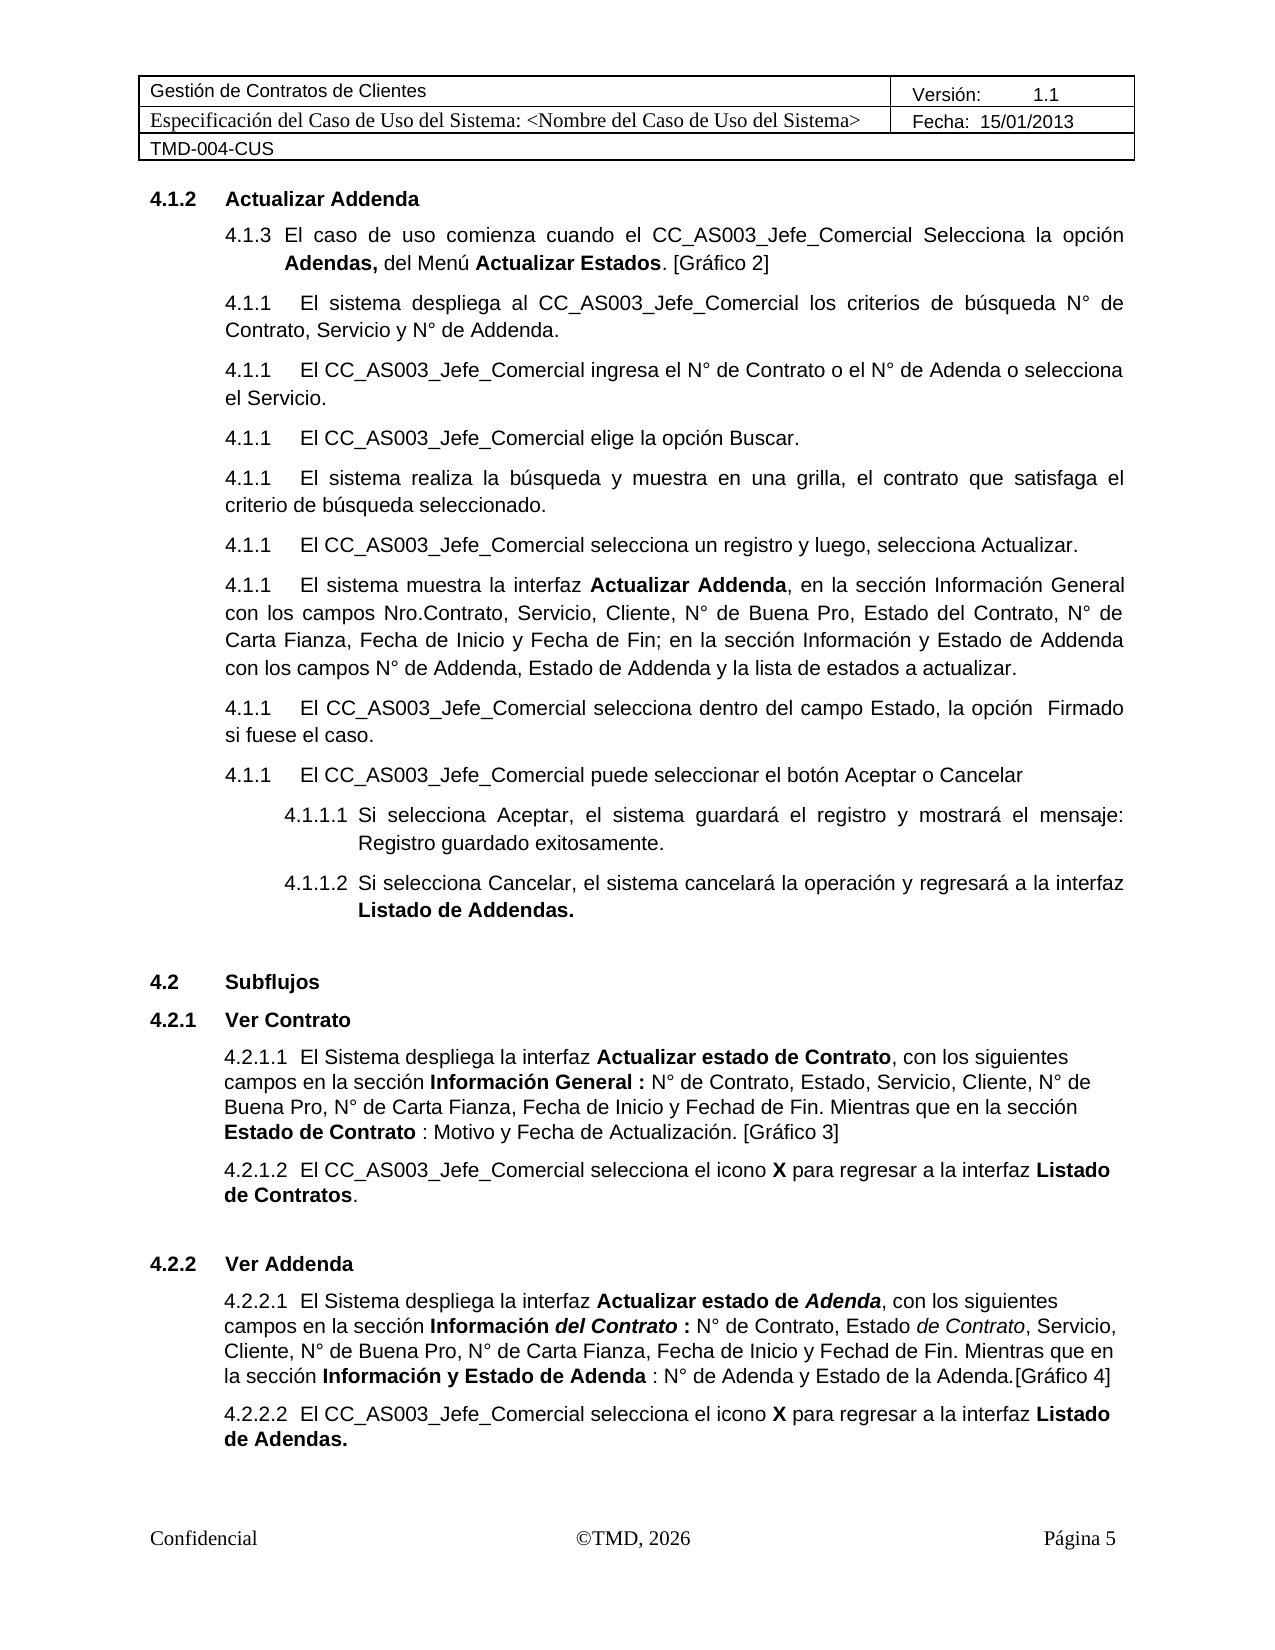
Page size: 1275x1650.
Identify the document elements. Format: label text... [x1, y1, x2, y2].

subtitle Subflujos [150, 969, 1125, 994]
subtitle Si selecciona Cancelar, el sistema cancelará la operación y regresará a la interfaz Listado de Addendas. [284, 870, 1125, 922]
subtitle Actualizar Addenda [150, 185, 1125, 210]
subtitle El Sistema despliega la interfaz Actualizar estado de Contrato, con los siguientes campos en la sección Información General : N° de Contrato, Estado, Servicio, Cliente, N° de Buena Pro, N° de Carta Fianza, Fecha de Inicio y Fechad de Fin. Mientras que en la sección Estado de Contrato : Motivo y Fecha de Actualización. [Gráfico 3] [224, 1044, 1125, 1144]
subtitle El CC_AS003_Jefe_Comercial selecciona dentro del campo Estado, la opción Firmado si fuese el caso. [225, 695, 1125, 747]
subtitle El caso de uso comienza cuando el CC_AS003_Jefe_Comercial Selecciona la opción Adendas, del Menú Actualizar Estados. [Gráfico 2] [225, 223, 1125, 274]
subtitle El sistema muestra la interfaz Actualizar Addenda, en la sección Información General con los campos Nro.Contrato, Servicio, Cliente, N° de Buena Pro, Estado del Contrato, N° de Carta Fianza, Fecha de Inicio y Fecha de Fin; en la sección Información y Estado de Addenda con los campos N° de Addenda, Estado de Addenda y la lista de estados a actualizar. [225, 573, 1125, 679]
subtitle El CC_AS003_Jefe_Comercial selecciona un registro y luego, selecciona Actualizar. [225, 533, 1125, 557]
subtitle El sistema despliega al CC_AS003_Jefe_Comercial los criterios de búsqueda N° de Contrato, Servicio y N° de Addenda. [225, 290, 1125, 342]
subtitle El CC_AS003_Jefe_Comercial elige la opción Buscar. [225, 425, 1125, 449]
subtitle El CC_AS003_Jefe_Comercial selecciona el icono X para regresar a la interfaz Listado de Adendas. [224, 1400, 1125, 1450]
subtitle El CC_AS003_Jefe_Comercial puede seleccionar el botón Aceptar o Cancelar [225, 763, 1125, 787]
subtitle El Sistema despliega la interfaz Actualizar estado de Adenda, con los siguientes campos en la sección Información del Contrato : N° de Contrato, Estado de Contrato, Servicio, Cliente, N° de Buena Pro, N° de Carta Fianza, Fecha de Inicio y Fechad de Fin. Mientras que en la sección Información y Estado de Adenda : N° de Adenda y Estado de la Adenda.[Gráfico 4] [224, 1288, 1125, 1388]
subtitle El CC_AS003_Jefe_Comercial selecciona el icono X para regresar a la interfaz Listado de Contratos. [224, 1157, 1125, 1207]
subtitle El CC_AS003_Jefe_Comercial ingresa el N° de Contrato o el N° de Adenda o selecciona el Servicio. [225, 358, 1125, 409]
subtitle Ver Contrato [150, 1007, 1125, 1032]
subtitle Si selecciona Aceptar, el sistema guardará el registro y mostrará el mensaje: Registro guardado exitosamente. [284, 803, 1125, 854]
subtitle El sistema realiza la búsqueda y muestra en una grilla, el contrato que satisfaga el criterio de búsqueda seleccionado. [225, 465, 1125, 517]
subtitle Ver Addenda [150, 1250, 1125, 1275]
